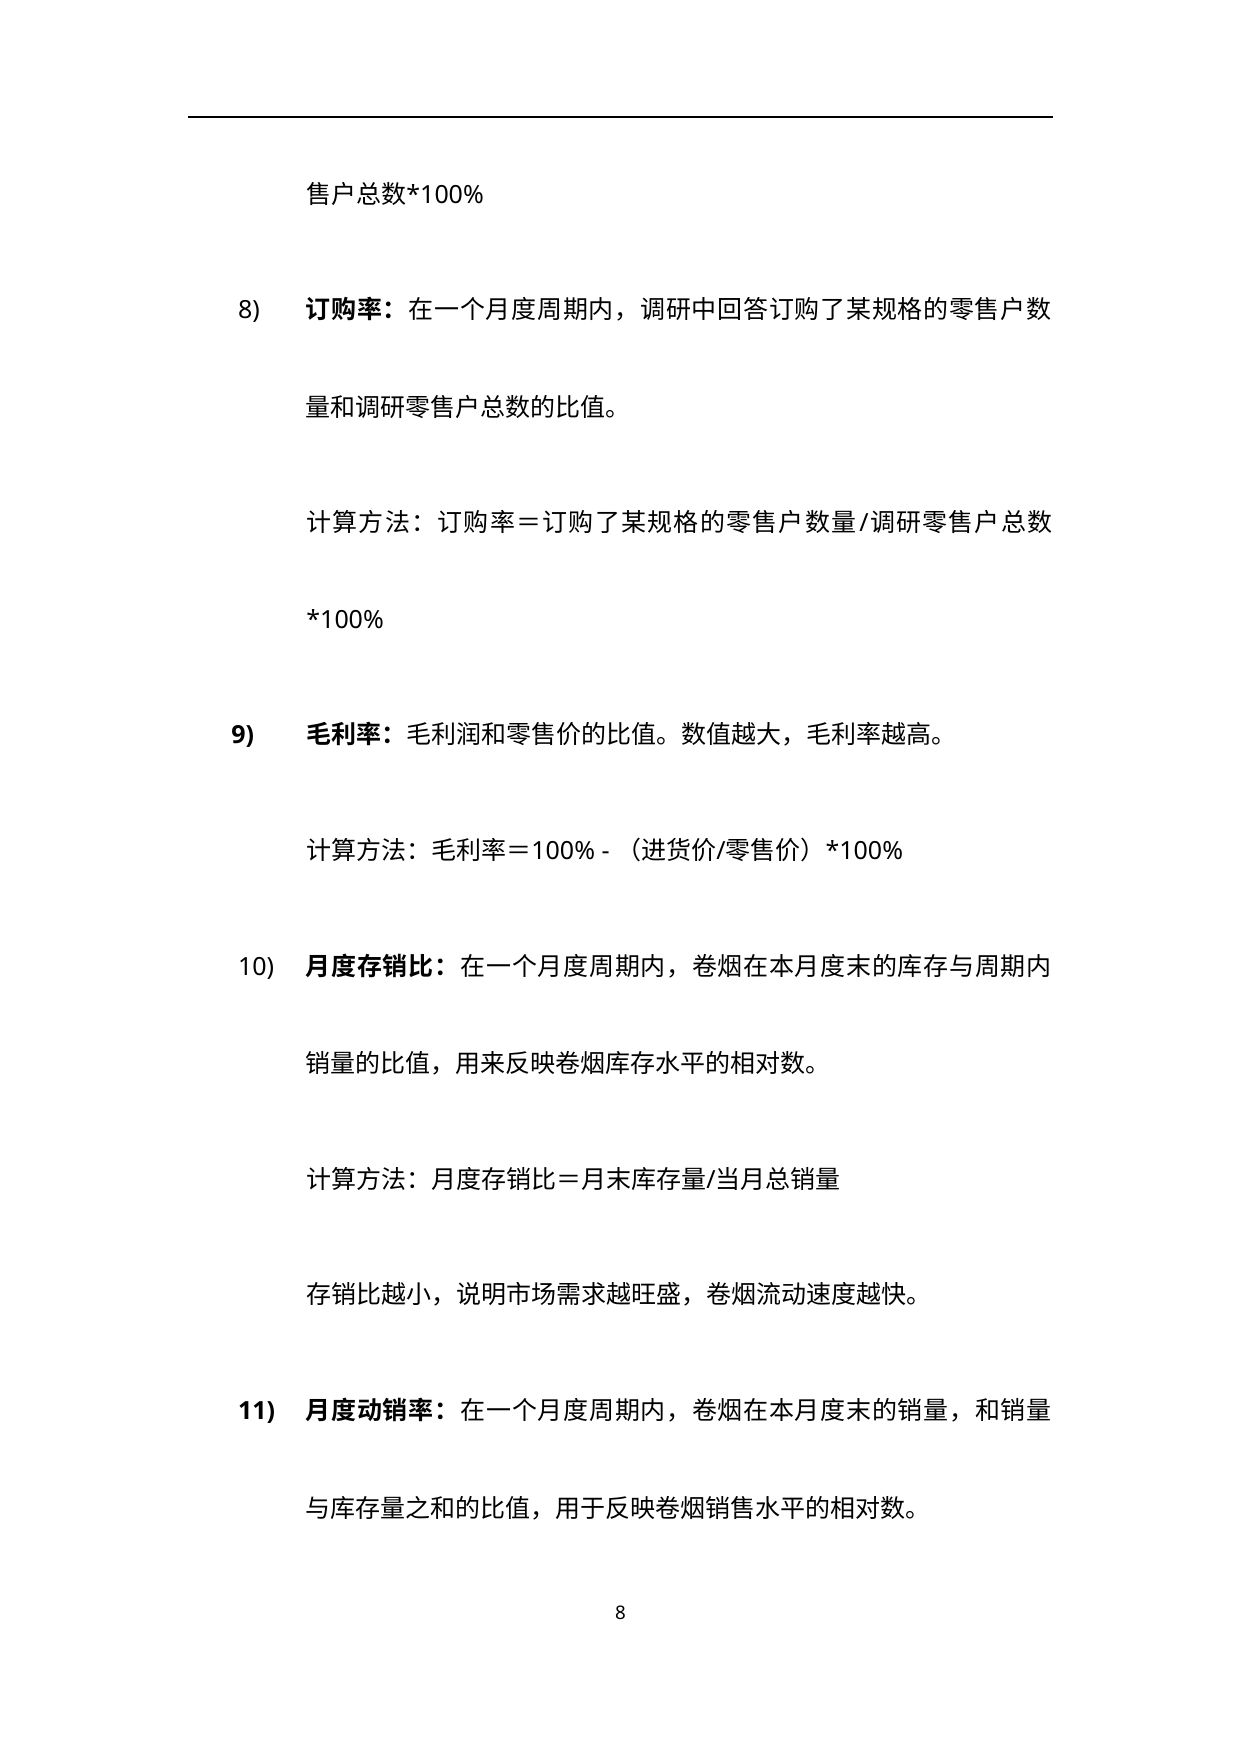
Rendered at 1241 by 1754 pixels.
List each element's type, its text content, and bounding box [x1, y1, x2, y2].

list 月度动销率：在一个月度周期内，卷烟在本月度末的销量，和销量与库存量之和的比值，用于反映卷烟销售水平的相对数。 [238, 1376, 1053, 1539]
list 计算方法：订购率＝订购了某规格的零售户数量/调研零售户总数*100% [306, 488, 1053, 651]
list 月度存销比：在一个月度周期内，卷烟在本月度末的库存与周期内销量的比值，用来反映卷烟库存水平的相对数。 [238, 932, 1053, 1094]
list 毛利率：毛利润和零售价的比值。数值越大，毛利率越高。 [231, 701, 1053, 766]
list 计算方法：毛利率＝100% - （进货价/零售价）*100% [306, 816, 1053, 881]
list 存销比越小，说明市场需求越旺盛，卷烟流动速度越快。 [306, 1261, 1053, 1326]
list 计算方法：月度存销比＝月末库存量/当月总销量 [306, 1145, 1053, 1210]
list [306, 160, 1053, 225]
list 订购率：在一个月度周期内，调研中回答订购了某规格的零售户数量和调研零售户总数的比值。 [238, 275, 1053, 438]
